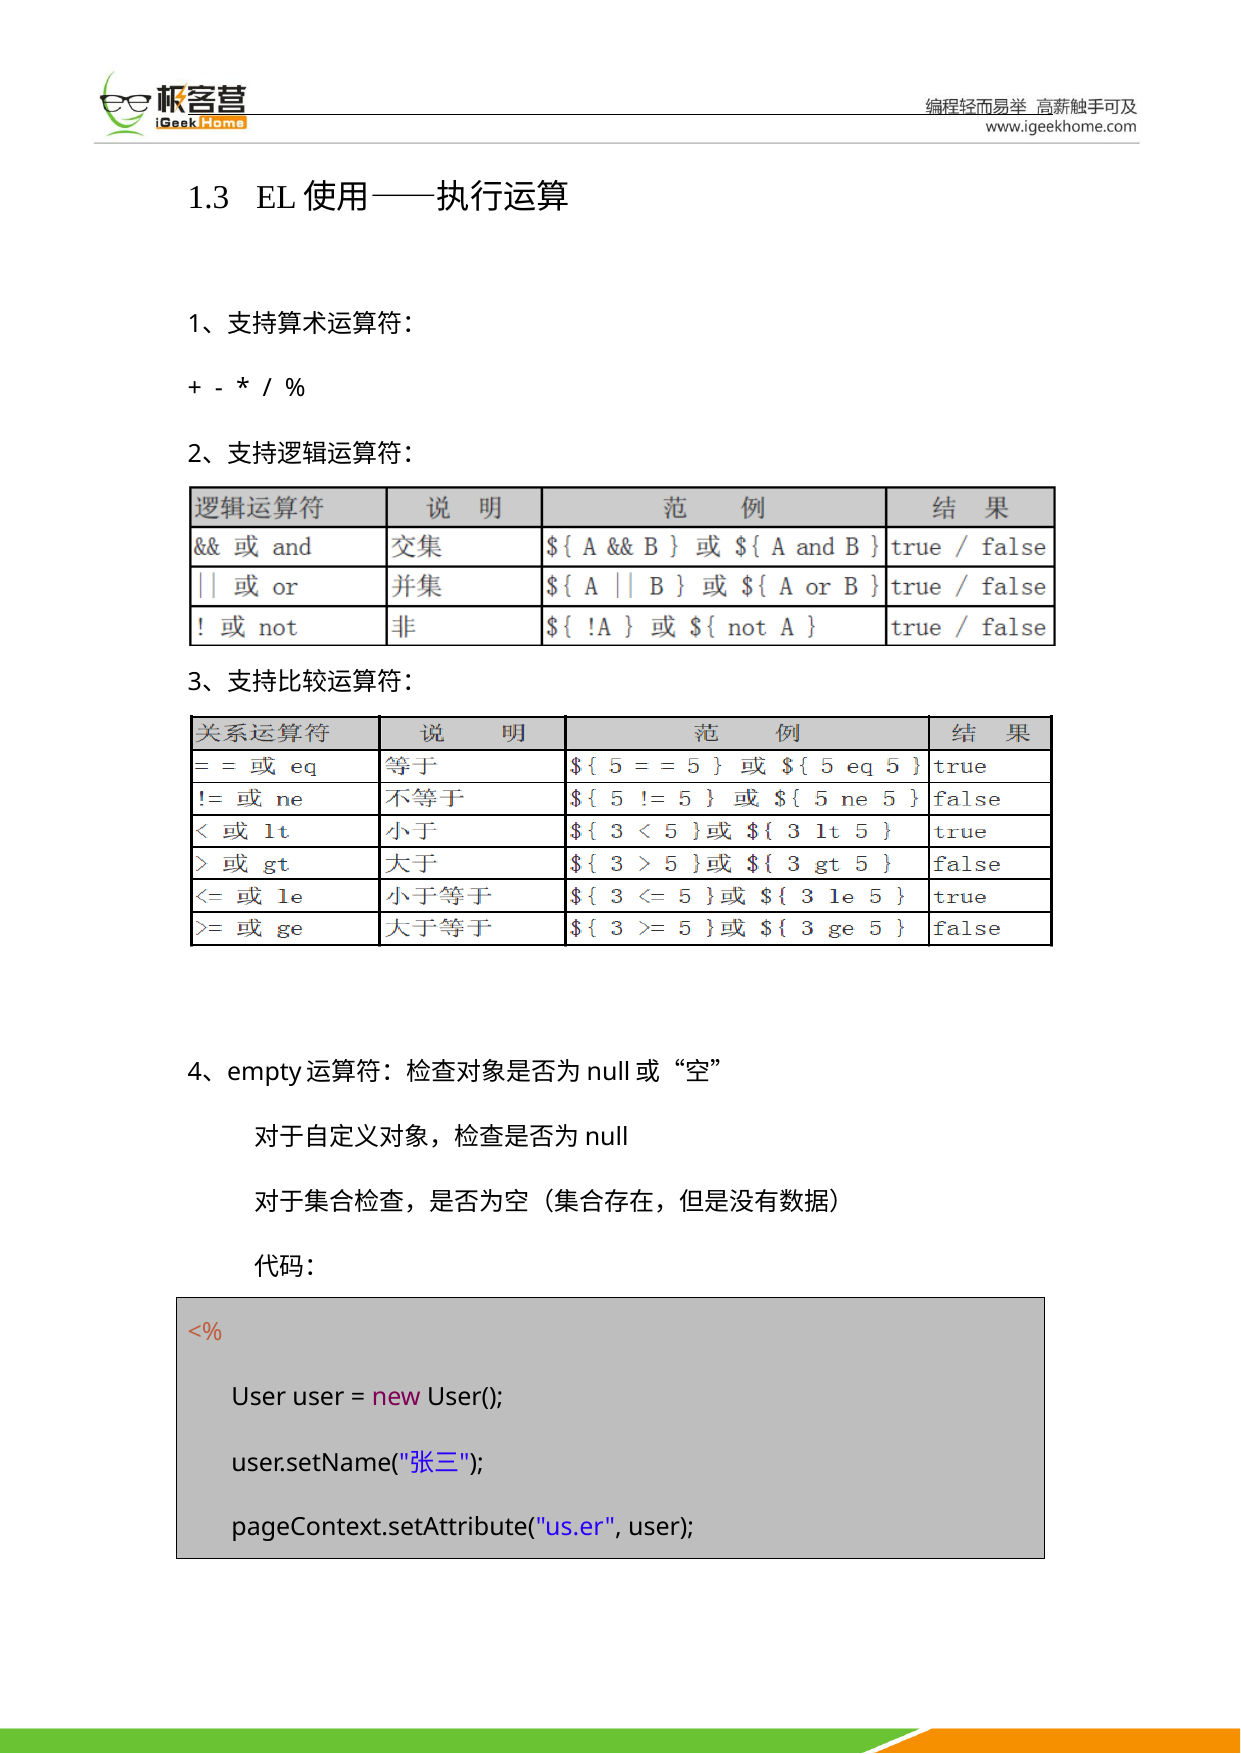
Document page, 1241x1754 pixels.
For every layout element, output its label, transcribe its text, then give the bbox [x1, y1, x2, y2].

text + - * / % [187, 354, 1053, 419]
text 对于集合检查，是否为空（集合存在，但是没有数据） [254, 1167, 1053, 1232]
subtitle EL使用——执行运算 [187, 162, 1053, 227]
text 4、empty运算符：检查对象是否为null或“空” [187, 1037, 1053, 1102]
text 2、支持逻辑运算符： [187, 419, 1053, 484]
text 对于自定义对象，检查是否为null [254, 1102, 1053, 1167]
text 代码： [254, 1232, 1053, 1297]
picture [0, 1, 1241, 151]
text 3、支持比较运算符： [187, 647, 1053, 712]
table_header <% User user = new User(); user.setName("张三"); pageContext.setAttribute("us.er", user); %> ${empty user } [177, 1298, 1044, 1558]
picture [0, 1690, 1241, 1753]
text 1、支持算术运算符： [187, 289, 1053, 354]
